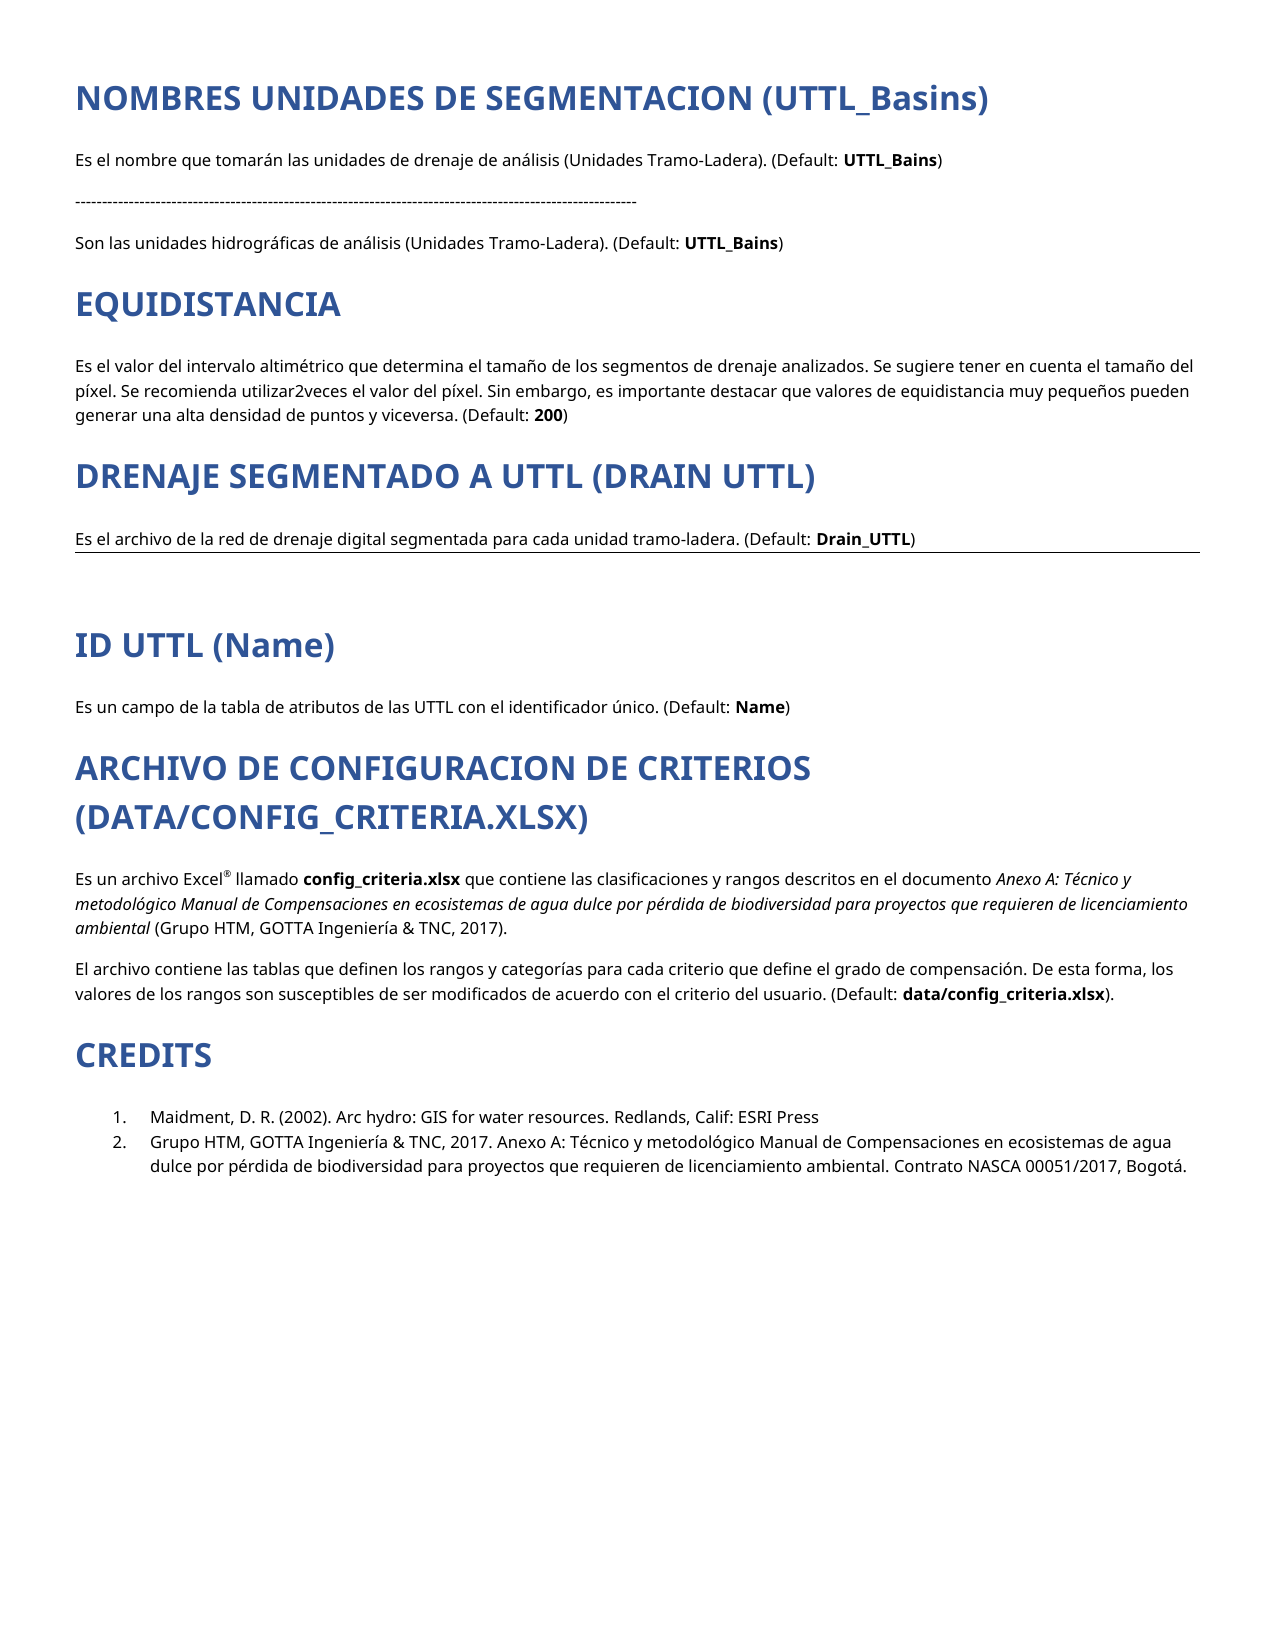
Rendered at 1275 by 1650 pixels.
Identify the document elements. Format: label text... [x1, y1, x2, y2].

text Es un campo de la tabla de atributos de las UTTL con el identificador único. (Default: Name) [75, 695, 1200, 718]
text --------------------------------------------------------------------------------------------------------- [75, 190, 1200, 213]
subtitle ID UTTL (Name) [75, 621, 1200, 667]
subtitle CREDITS [75, 1032, 1200, 1077]
text Son las unidades hidrográficas de análisis (Unidades Tramo-Ladera). (Default: UTTL_Bains) [75, 231, 1200, 254]
text Es el nombre que tomarán las unidades de drenaje de análisis (Unidades Tramo-Ladera). (Default: UTTL_Bains) [75, 149, 1200, 172]
subtitle DRENAJE SEGMENTADO A UTTL (DRAIN UTTL) [75, 453, 1200, 498]
text Es un archivo Excel® llamado config_criteria.xlsx que contiene las clasificaciones y rangos descritos en el documento Anexo A: Técnico y metodológico Manual de Compensaciones en ecosistemas de agua dulce por pérdida de biodiversidad para proyectos que requieren de licenciamiento ambiental (Grupo HTM, GOTTA Ingeniería & TNC, 2017). [75, 868, 1200, 939]
subtitle NOMBRES UNIDADES DE SEGMENTACION (UTTL_Basins) [75, 75, 1200, 120]
subtitle EQUIDISTANCIA [75, 281, 1200, 326]
text El archivo contiene las tablas que definen los rangos y categorías para cada criterio que define el grado de compensación. De esta forma, los valores de los rangos son susceptibles de ser modificados de acuerdo con el criterio del usuario. (Default: data/config_criteria.xlsx). [75, 958, 1200, 1005]
text Es el archivo de la red de drenaje digital segmentada para cada unidad tramo-ladera. (Default: Drain_UTTL) [75, 527, 1200, 552]
subtitle ARCHIVO DE CONFIGURACION DE CRITERIOS (DATA/CONFIG_CRITERIA.XLSX) [75, 745, 1200, 839]
list Maidment, D. R. (2002). Arc hydro: GIS for water resources. Redlands, Calif: ESRI Press [112, 1106, 1200, 1128]
text Es el valor del intervalo altimétrico que determina el tamaño de los segmentos de drenaje analizados. Se sugiere tener en cuenta el tamaño del píxel. Se recomienda utilizar2veces el valor del píxel. Sin embargo, es importante destacar que valores de equidistancia muy pequeños pueden generar una alta densidad de puntos y viceversa. (Default: 200) [75, 355, 1200, 426]
list Grupo HTM, GOTTA Ingeniería & TNC, 2017. Anexo A: Técnico y metodológico Manual de Compensaciones en ecosistemas de agua dulce por pérdida de biodiversidad para proyectos que requieren de licenciamiento ambiental. Contrato NASCA 00051/2017, Bogotá. [112, 1130, 1200, 1177]
